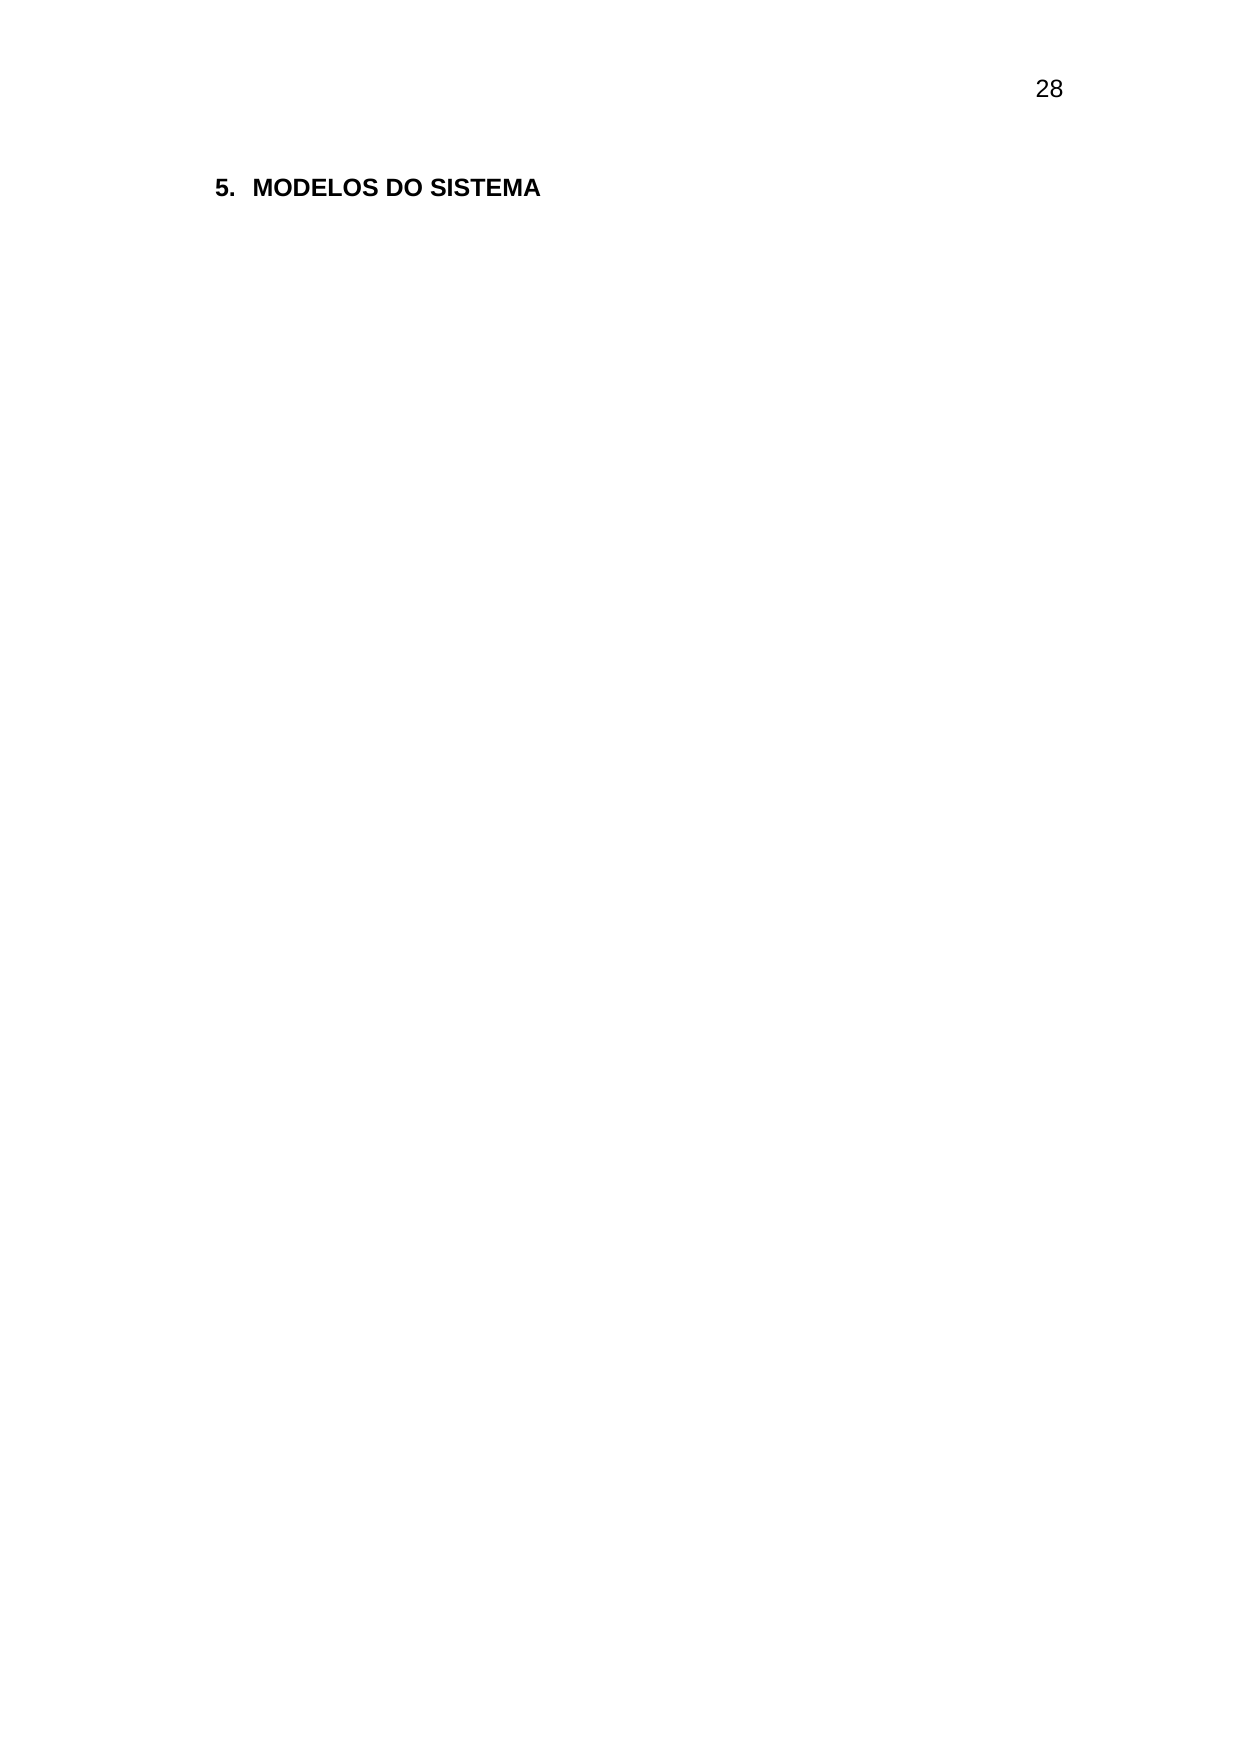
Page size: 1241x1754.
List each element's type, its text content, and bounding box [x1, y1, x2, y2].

subtitle MODELOS DO SISTEMA [215, 173, 1063, 201]
